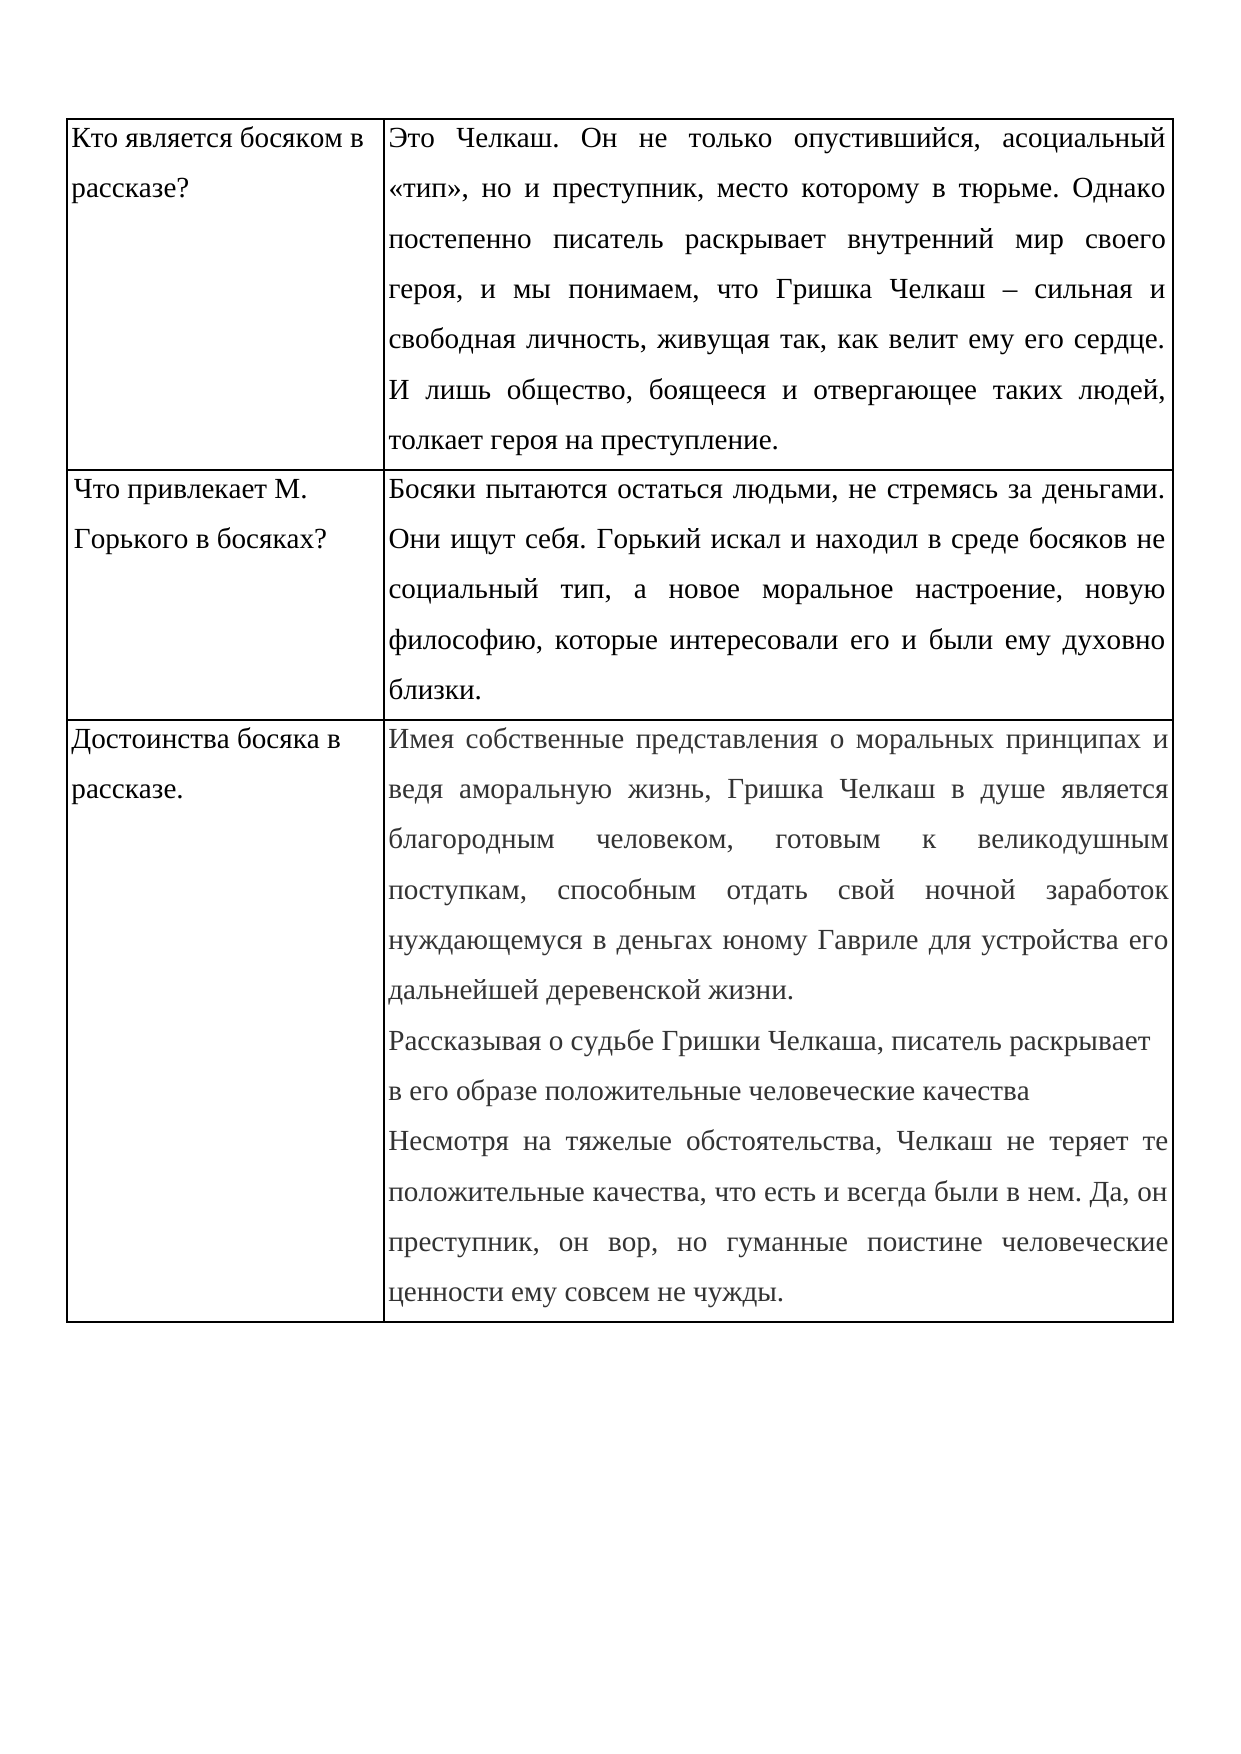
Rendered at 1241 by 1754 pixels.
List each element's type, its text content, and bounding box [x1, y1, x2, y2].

table_cell Кто является босяком в рассказе? [68, 120, 383, 469]
table_cell Это Челкаш. Он не только опустившийся, асоциальный «тип», но и преступник, место которому в тюрьме. Однако постепенно писатель раскрывает внутренний мир своего героя, и мы понимаем, что Гришка Челкаш – сильная и свободная личность, живущая так, как велит ему его сердце. И лишь общество, боящееся и отвергающее таких людей, толкает героя на преступление. [385, 120, 1172, 469]
table_cell Что привлекает М. Горького в босяках? [68, 471, 383, 719]
table_cell Имея собственные представления о моральных принципах и ведя аморальную жизнь, Гришка Челкаш в душе является благородным человеком, готовым к великодушным поступкам, способным отдать свой ночной заработок нуждающемуся в деньгах юному Гавриле для устройства его дальнейшей деревенской жизни. Рассказывая о судьбе Гришки Челкаша, писатель раскрывает в его образе положительные человеческие качества Несмотря на тяжелые обстоятельства, Челкаш не теряет те положительные качества, что есть и всегда были в нем. Да, он преступник, он вор, но гуманные поистине человеческие ценности ему совсем не чужды. [385, 721, 1172, 1321]
table_cell Достоинства босяка в рассказе. [68, 721, 383, 1321]
table_cell Босяки пытаются остаться людьми, не стремясь за деньгами. Они ищут себя. Горький искал и находил в среде босяков не социальный тип, а новое моральное настроение, новую философию, которые интересовали его и были ему духовно близки. [385, 471, 1172, 719]
